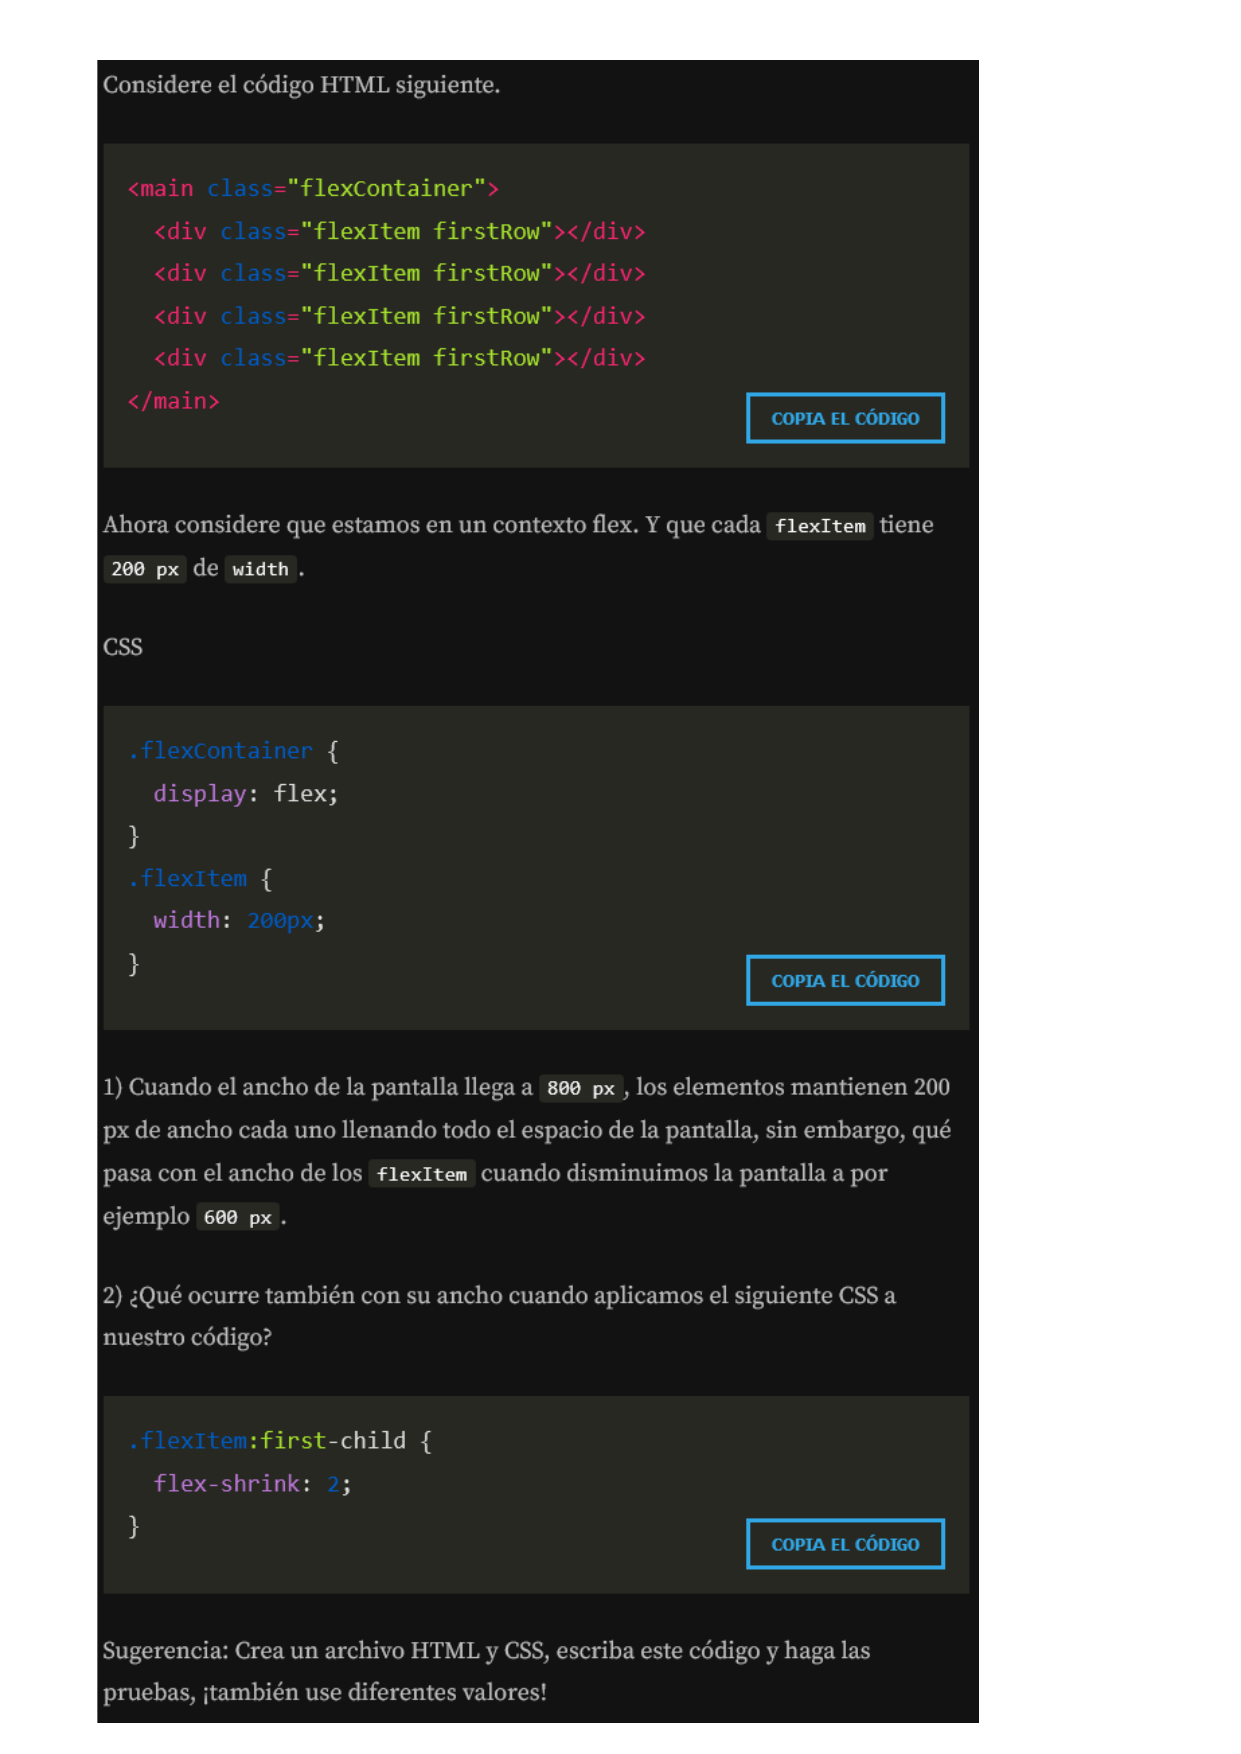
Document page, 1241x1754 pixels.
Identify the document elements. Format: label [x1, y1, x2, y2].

picture [97, 60, 979, 1723]
